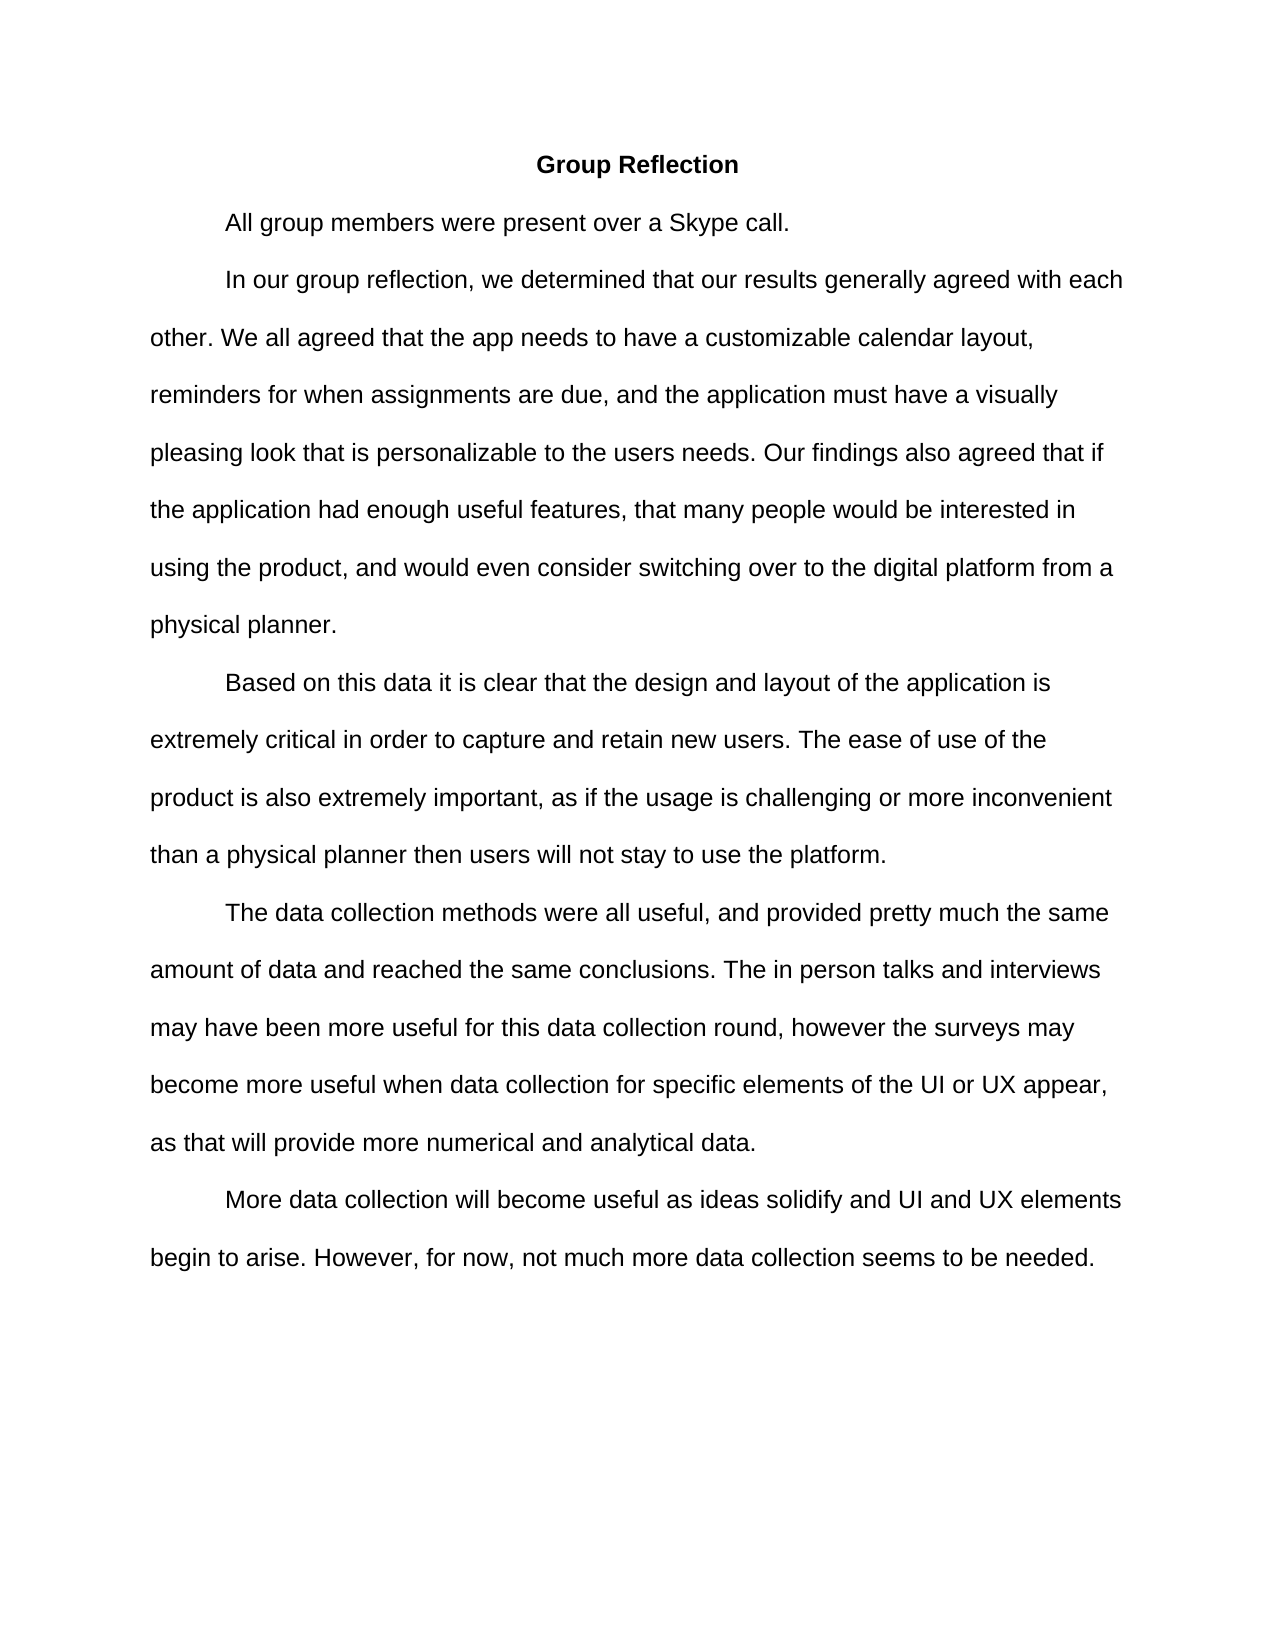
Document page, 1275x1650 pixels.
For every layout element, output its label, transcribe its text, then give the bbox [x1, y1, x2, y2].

text In our group reflection, we determined that our results generally agreed with each other. We all agreed that the app needs to have a customizable calendar layout, reminders for when assignments are due, and the application must have a visually pleasing look that is personalizable to the users needs. Our findings also agreed that if the application had enough useful features, that many people would be interested in using the product, and would even consider switching over to the digital platform from a physical planner. [150, 265, 1125, 639]
text The data collection methods were all useful, and provided pretty much the same amount of data and reached the same conclusions. The in person talks and interviews may have been more useful for this data collection round, however the surveys may become more useful when data collection for specific elements of the UI or UX appear, as that will provide more numerical and analytical data. [150, 897, 1125, 1156]
text Based on this data it is clear that the design and layout of the application is extremely critical in order to capture and retain new users. The ease of use of the product is also extremely important, as if the usage is challenging or more inconvenient than a physical planner then users will not stay to use the platform. [150, 667, 1125, 869]
text Group Reflection [150, 150, 1125, 179]
text All group members were present over a Skype call. [150, 207, 1125, 236]
text More data collection will become useful as ideas solidify and UI and UX elements begin to arise. However, for now, not much more data collection seems to be needed. [150, 1185, 1125, 1271]
